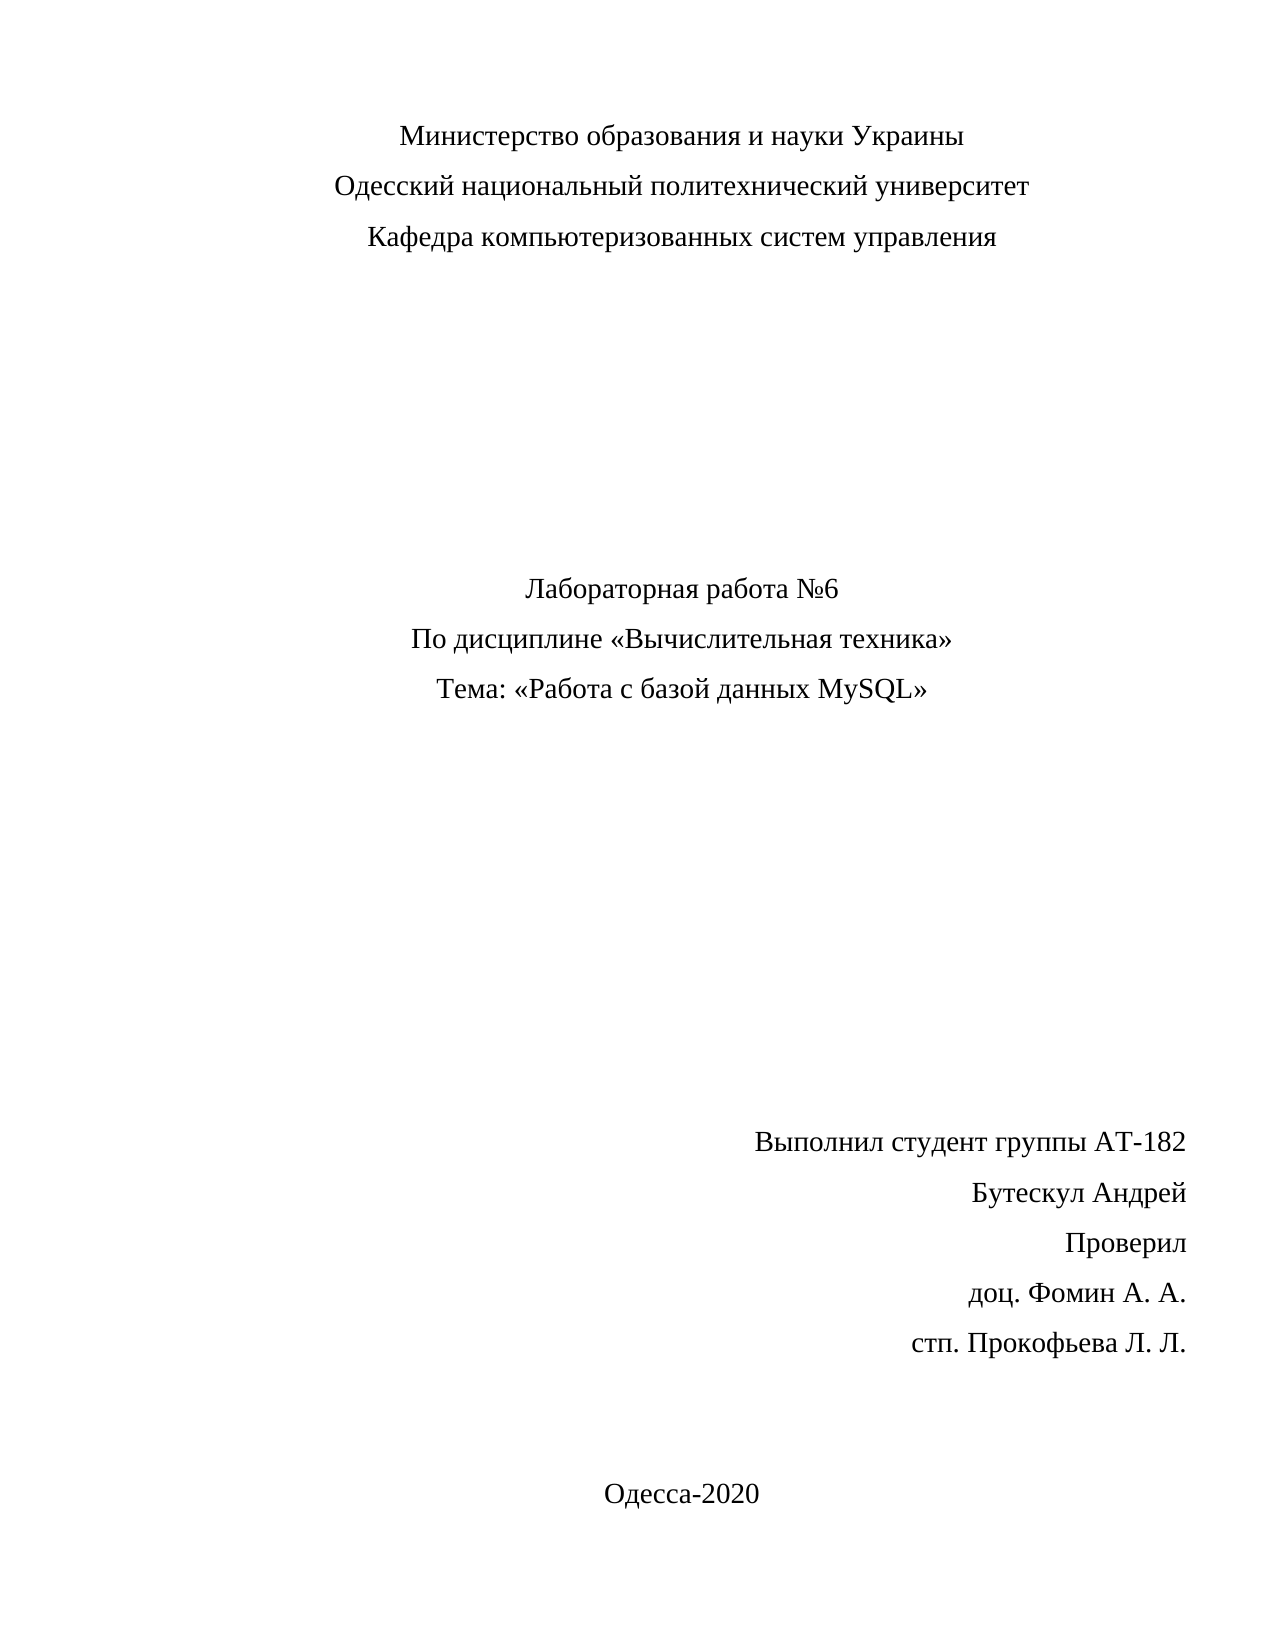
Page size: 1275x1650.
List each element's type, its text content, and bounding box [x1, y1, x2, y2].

text Тема: «Работа с базой данных MySQL» [177, 672, 1186, 705]
text Выполнил студент группы АТ-182 [177, 1124, 1186, 1158]
text По дисциплине «Вычислительная техника» [177, 621, 1186, 655]
text Бутескул Андрей [177, 1175, 1186, 1208]
text Проверил [177, 1225, 1186, 1258]
text Министерство образования и науки Украины [177, 118, 1186, 152]
text Лабораторная работа №6 [177, 571, 1186, 604]
text доц. Фомин А. А. [177, 1275, 1186, 1309]
text Кафедра компьютеризованных систем управления [177, 219, 1186, 252]
text стп. Прокофьева Л. Л. [177, 1326, 1186, 1359]
text Одесса-2020 [177, 1477, 1186, 1510]
text Одесский национальный политехнический университет [177, 168, 1186, 202]
